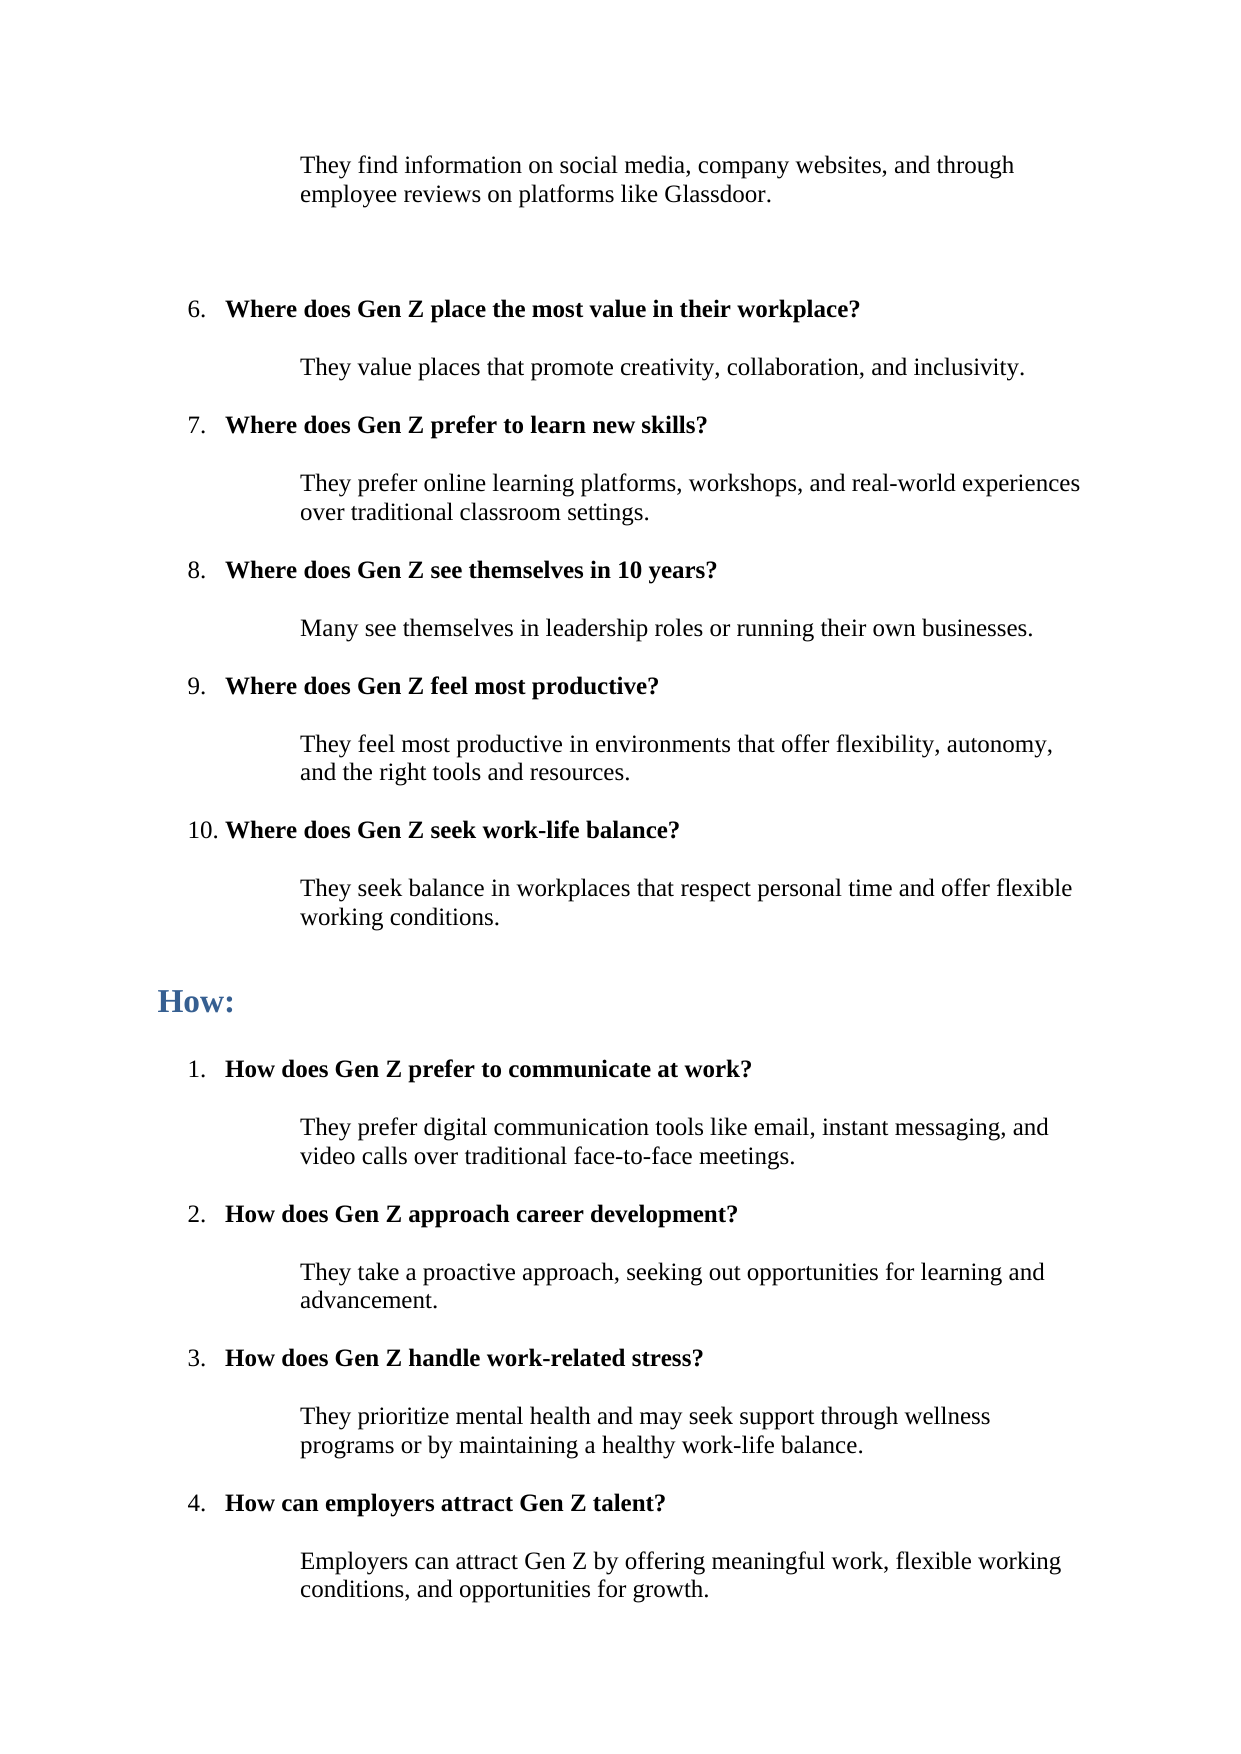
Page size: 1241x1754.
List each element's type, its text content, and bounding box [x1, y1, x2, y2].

list How does Gen Z handle work-related stress? [187, 1343, 1090, 1372]
text They prefer online learning platforms, workshops, and real-world experiences over traditional classroom settings. [300, 468, 1090, 526]
text They prioritize mental health and may seek support through wellness programs or by maintaining a healthy work-life balance. [300, 1401, 1090, 1459]
text They seek balance in workplaces that respect personal time and offer flexible working conditions. [300, 873, 1090, 931]
text They take a proactive approach, seeking out opportunities for learning and advancement. [300, 1257, 1090, 1314]
text They find information on social media, company websites, and through employee reviews on platforms like Glassdoor. [300, 150, 1090, 207]
text Employers can attract Gen Z by offering meaningful work, flexible working conditions, and opportunities for growth. [300, 1546, 1090, 1603]
list Where does Gen Z see themselves in 10 years? [187, 555, 1090, 584]
text They feel most productive in environments that offer flexibility, autonomy, and the right tools and resources. [300, 729, 1090, 786]
text They prefer digital communication tools like email, instant messaging, and video calls over traditional face-to-face meetings. [300, 1112, 1090, 1169]
text Many see themselves in leadership roles or running their own businesses. [300, 613, 1090, 642]
text They value places that promote creativity, collaboration, and inclusivity. [300, 352, 1090, 381]
list How does Gen Z prefer to communicate at work? [187, 1054, 1090, 1083]
subtitle How: [150, 981, 1090, 1019]
list Where does Gen Z place the most value in their workplace? [187, 294, 1090, 323]
list Where does Gen Z prefer to learn new skills? [187, 410, 1090, 439]
list Where does Gen Z seek work-life balance? [187, 815, 1090, 844]
list How can employers attract Gen Z talent? [187, 1488, 1090, 1517]
list How does Gen Z approach career development? [187, 1199, 1090, 1227]
list Where does Gen Z feel most productive? [187, 671, 1090, 699]
